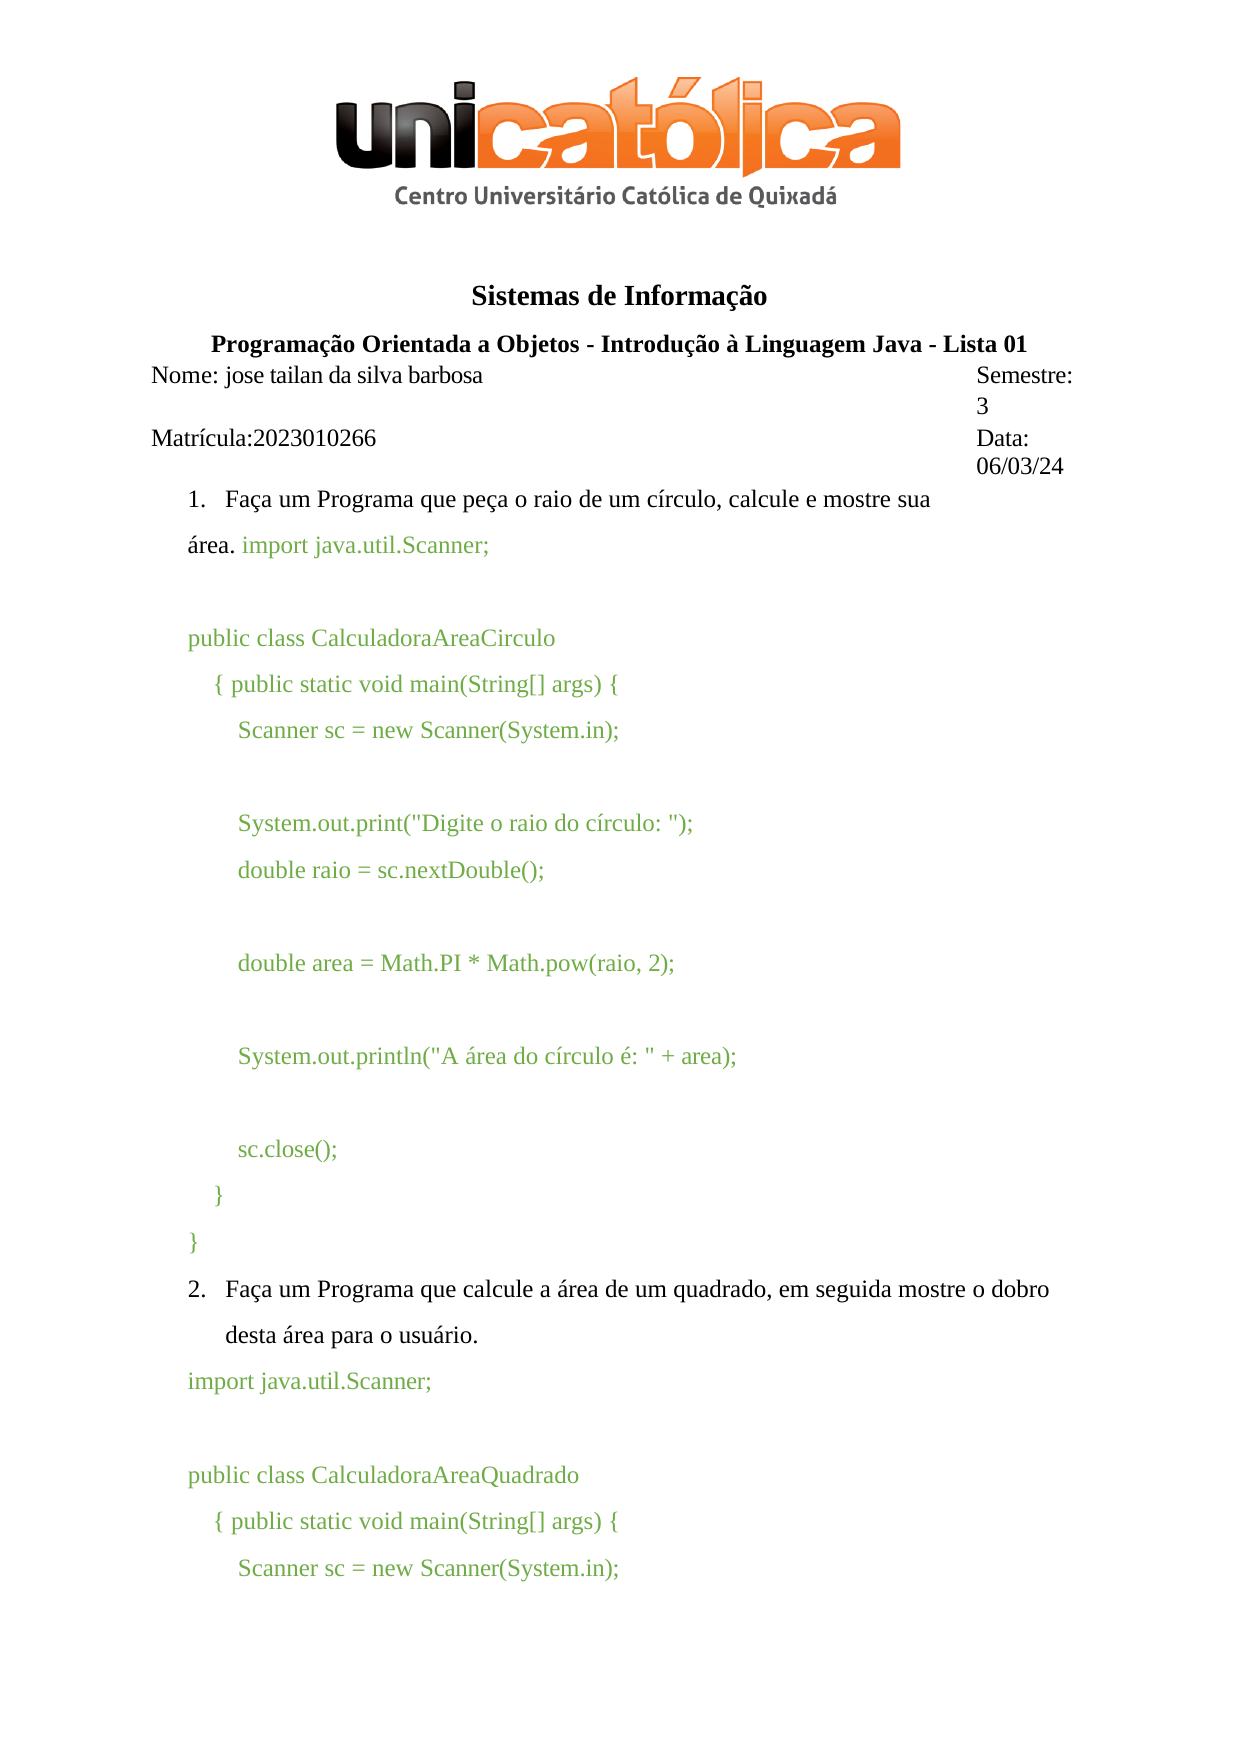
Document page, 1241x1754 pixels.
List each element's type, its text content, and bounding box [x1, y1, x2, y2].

list Faça um Programa que peça o raio de um círculo, calcule e mostre sua área. import java.util.Scanner; [187, 484, 983, 559]
text System.out.println("A área do círculo é: " + area); [238, 1041, 1105, 1070]
table_header Semestre: 3 [755, 361, 1079, 422]
text public class CalculadoraAreaCirculo { public static void main(String[] args) { [188, 623, 633, 698]
text } [213, 1181, 1105, 1209]
list Faça um Programa que calcule a área de um quadrado, em seguida mostre o dobro desta área para o usuário. [188, 1274, 1088, 1348]
picture [336, 77, 901, 208]
text System.out.print("Digite o raio do círculo: "); double raio = sc.nextDouble(); [238, 808, 750, 884]
text Programação Orientada a Objetos - Introdução à Linguagem Java - Lista 01 [134, 329, 1105, 358]
text Scanner sc = new Scanner(System.in); [238, 1553, 1105, 1582]
table_cell Matrícula:2023010266 [146, 422, 755, 482]
text } [187, 1227, 1105, 1256]
text import java.util.Scanner; [187, 1366, 1105, 1395]
text sc.close(); [238, 1134, 1105, 1163]
text double area = Math.PI * Math.pow(raio, 2); [238, 948, 1105, 976]
table_header Nome: jose tailan da silva barbosa [146, 361, 755, 422]
title Sistemas de Informação [134, 278, 1104, 312]
table_cell Data: 06/03/24 [755, 422, 1079, 482]
text public class CalculadoraAreaQuadrado { public static void main(String[] args) { [188, 1460, 633, 1535]
text Scanner sc = new Scanner(System.in); [238, 716, 1105, 744]
